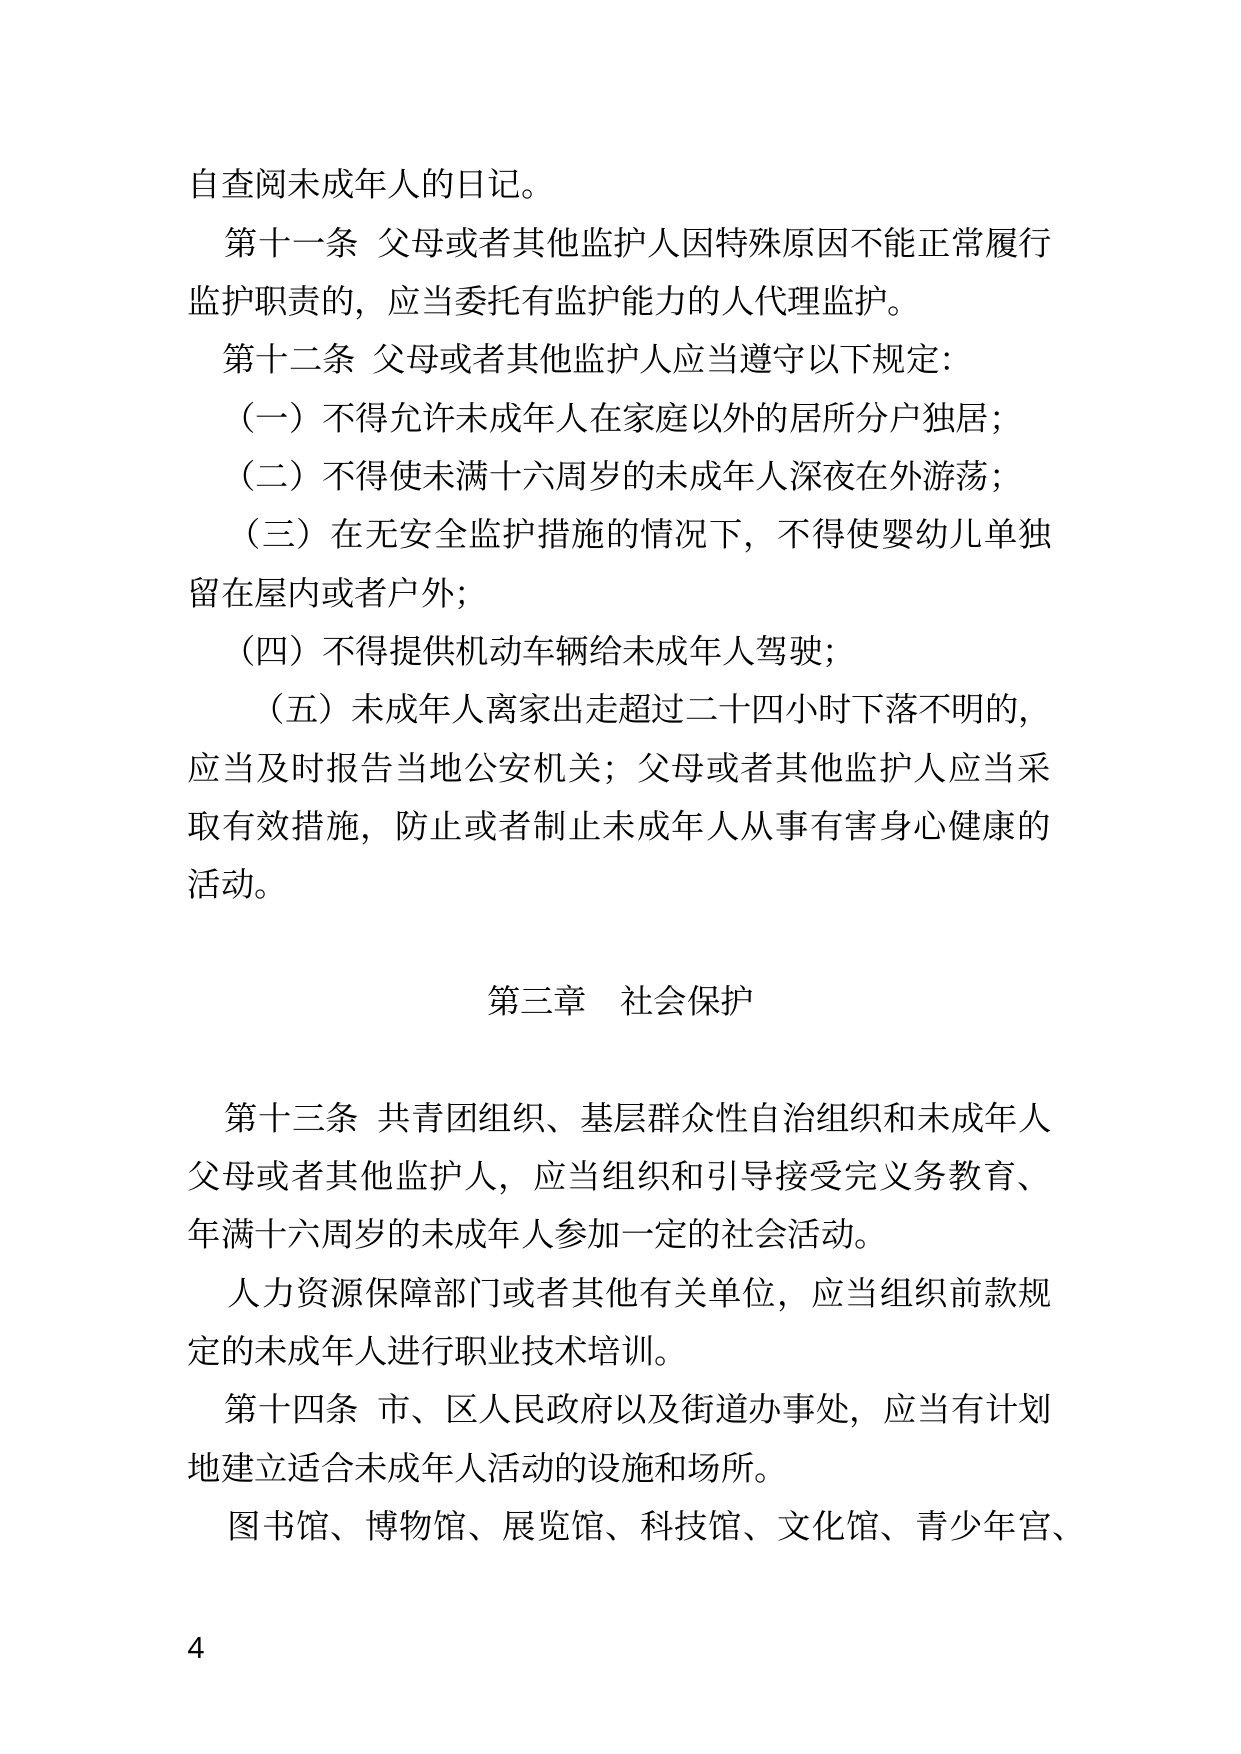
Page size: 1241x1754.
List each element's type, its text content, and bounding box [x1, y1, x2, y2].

text （二）不得使未满十六周岁的未成年人深夜在外游荡； [187, 442, 1053, 500]
text 第十三条 共青团组织、基层群众性自治组织和未成年人父母或者其他监护人，应当组织和引导接受完义务教育、年满十六周岁的未成年人参加一定的社会活动。 [187, 1083, 1053, 1258]
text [187, 1492, 1053, 1550]
text （一）不得允许未成年人在家庭以外的居所分户独居； [187, 383, 1053, 442]
text 第十一条 父母或者其他监护人因特殊原因不能正常履行监护职责的，应当委托有监护能力的人代理监护。 [187, 208, 1053, 325]
text 第十二条 父母或者其他监护人应当遵守以下规定： [187, 325, 1053, 383]
text （三）在无安全监护措施的情况下，不得使婴幼儿单独留在屋内或者户外； [187, 500, 1053, 617]
text （四）不得提供机动车辆给未成年人驾驶； [187, 617, 1053, 675]
list 社会保护 [187, 967, 1053, 1025]
text 第十四条 市、区人民政府以及街道办事处，应当有计划地建立适合未成年人活动的设施和场所。 [187, 1375, 1053, 1492]
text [187, 150, 1053, 208]
text （五）未成年人离家出走超过二十四小时下落不明的，应当及时报告当地公安机关；父母或者其他监护人应当采取有效措施，防止或者制止未成年人从事有害身心健康的活动。 [187, 675, 1053, 908]
text 人力资源保障部门或者其他有关单位，应当组织前款规定的未成年人进行职业技术培训。 [187, 1258, 1053, 1375]
